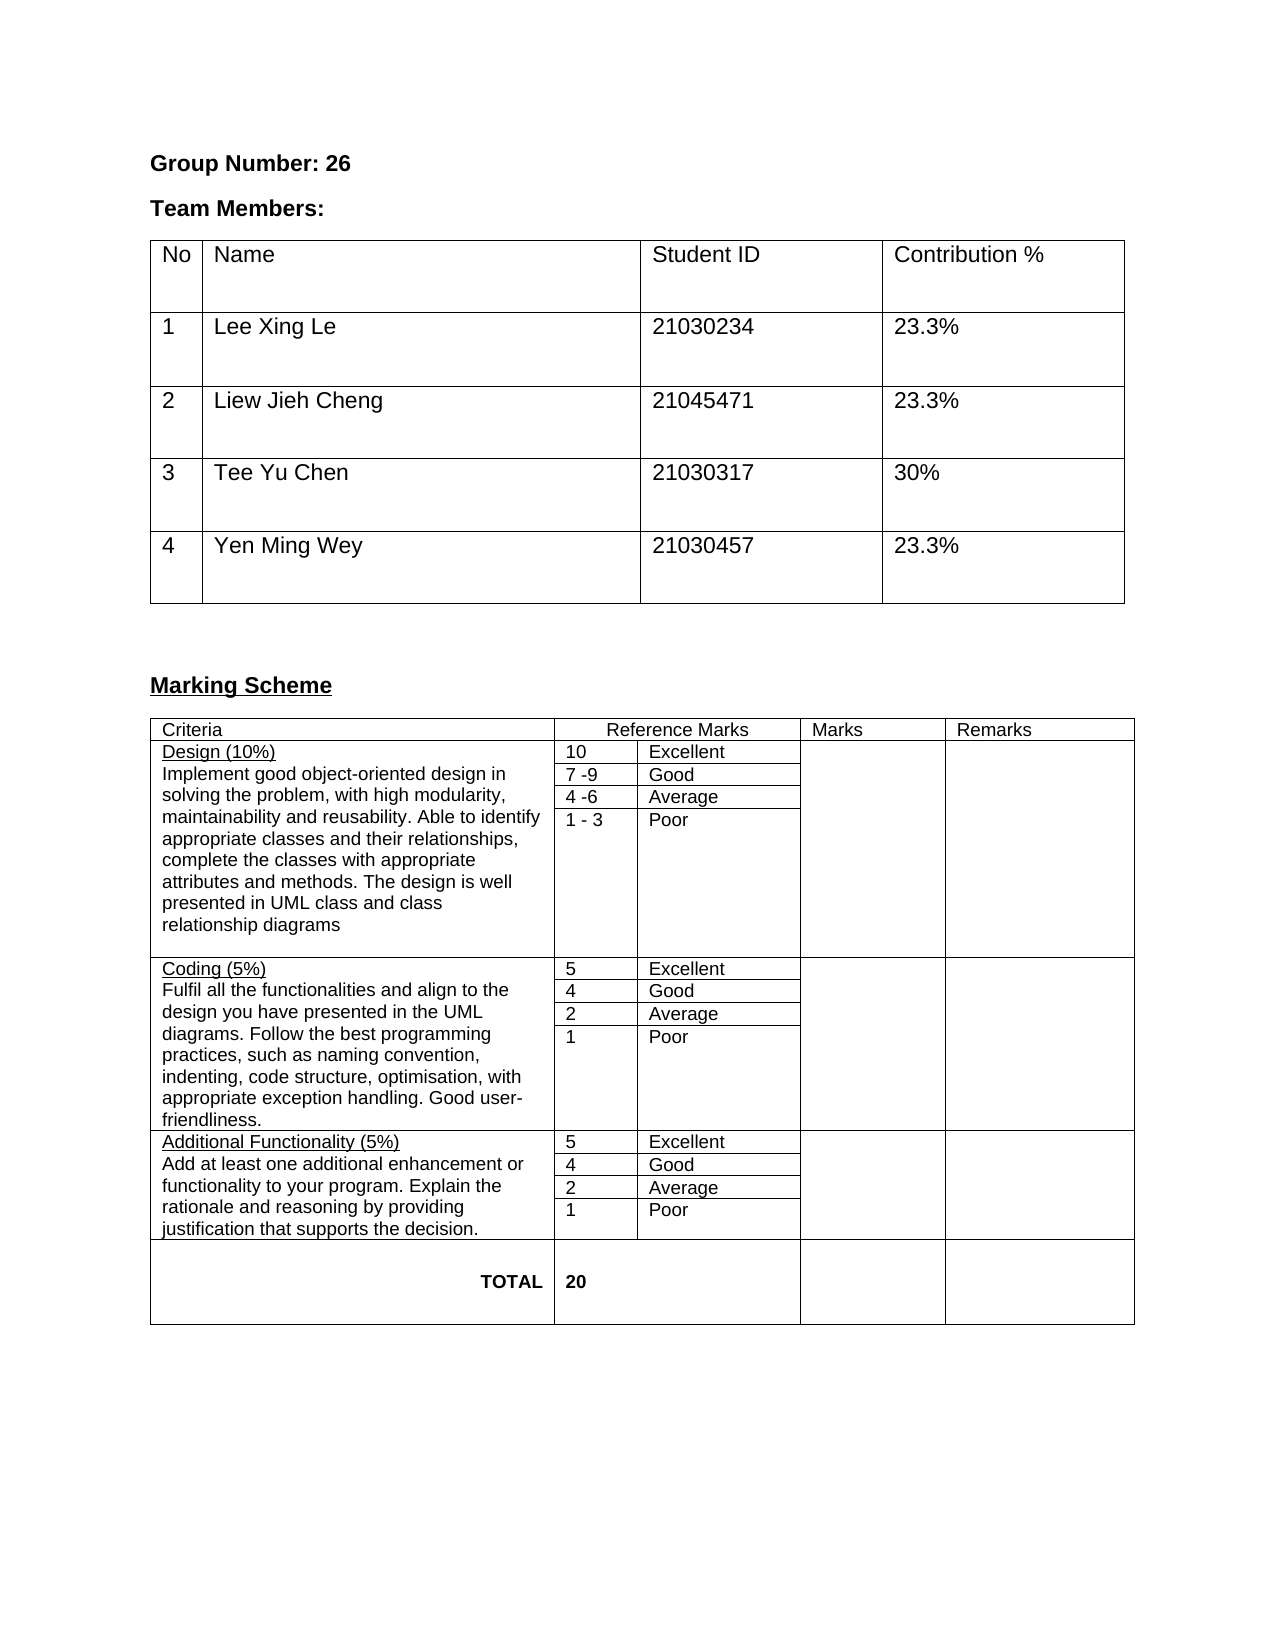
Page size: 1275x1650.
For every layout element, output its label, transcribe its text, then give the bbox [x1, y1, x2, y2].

table_header Remarks [946, 719, 1134, 740]
table_cell 7 -9 [555, 764, 637, 785]
table_cell 1 [555, 1199, 637, 1239]
table_cell 1 [151, 313, 202, 386]
table_cell Poor [638, 809, 800, 957]
table_header Marks [801, 719, 945, 740]
table_cell Excellent [638, 958, 800, 979]
table_cell 30% [883, 459, 1124, 531]
table_cell Good [638, 764, 800, 785]
table_cell 4 [555, 980, 637, 1002]
table_cell Average [638, 1003, 800, 1024]
table_cell 10 [555, 741, 637, 763]
table_cell 23.3% [883, 532, 1124, 603]
table_cell Lee Xing Le [203, 313, 640, 386]
table_cell Good [638, 1154, 800, 1175]
table_cell 2 [555, 1003, 637, 1024]
table_cell Excellent [638, 741, 800, 763]
table_cell 23.3% [883, 313, 1124, 386]
table_header Name [203, 241, 640, 312]
table_header Student ID [641, 241, 882, 312]
table_cell Design (10%) Implement good object-oriented design in solving the problem, with high modularity, maintainability and reusability. Able to identify appropriate classes and their relationships, complete the classes with appropriate attributes and methods. The design is well presented in UML class and class relationship diagrams [151, 741, 554, 957]
table_cell Coding (5%) Fulfil all the functionalities and align to the design you have presented in the UML diagrams. Follow the best programming practices, such as naming convention, indenting, code structure, optimisation, with appropriate exception handling. Good user-friendliness. [151, 958, 554, 1130]
table_cell 4 -6 [555, 786, 637, 808]
table_cell 2 [555, 1176, 637, 1198]
table_cell 21030317 [641, 459, 882, 531]
table_cell [946, 741, 1134, 957]
table_cell Average [638, 1176, 800, 1198]
table_cell [946, 1240, 1134, 1324]
table_cell Poor [638, 1026, 800, 1130]
table_cell [801, 958, 945, 1130]
table_cell 20 [555, 1240, 800, 1324]
table_cell [801, 741, 945, 957]
table_cell [946, 958, 1134, 1130]
table_header Reference Marks [555, 719, 800, 740]
table_cell 5 [555, 958, 637, 979]
table_cell 21030457 [641, 532, 882, 603]
table_cell [801, 1131, 945, 1239]
table_header Criteria [151, 719, 554, 740]
table_cell 21030234 [641, 313, 882, 386]
text Marking Scheme [150, 672, 1125, 699]
text Team Members: [150, 195, 1125, 221]
table_cell 4 [151, 532, 202, 603]
table_cell 23.3% [883, 387, 1124, 458]
table_cell Tee Yu Chen [203, 459, 640, 531]
table_cell Additional Functionality (5%) Add at least one additional enhancement or functionality to your program. Explain the rationale and reasoning by providing justification that supports the decision. [151, 1131, 554, 1239]
table_cell 3 [151, 459, 202, 531]
table_cell TOTAL [151, 1240, 554, 1324]
table_cell 5 [555, 1131, 637, 1153]
table_header No [151, 241, 202, 312]
table_cell Excellent [638, 1131, 800, 1153]
table_cell [946, 1131, 1134, 1239]
table_cell 1 - 3 [555, 809, 637, 957]
table_cell 1 [555, 1026, 637, 1130]
table_cell Average [638, 786, 800, 808]
table_cell Liew Jieh Cheng [203, 387, 640, 458]
table_cell 2 [151, 387, 202, 458]
table_cell Good [638, 980, 800, 1002]
text Group Number: 26 [150, 150, 1125, 176]
table_cell [801, 1240, 945, 1324]
table_cell Yen Ming Wey [203, 532, 640, 603]
table_cell Poor [638, 1199, 800, 1239]
table_cell 4 [555, 1154, 637, 1175]
table_cell 21045471 [641, 387, 882, 458]
table_header Contribution % [883, 241, 1124, 312]
